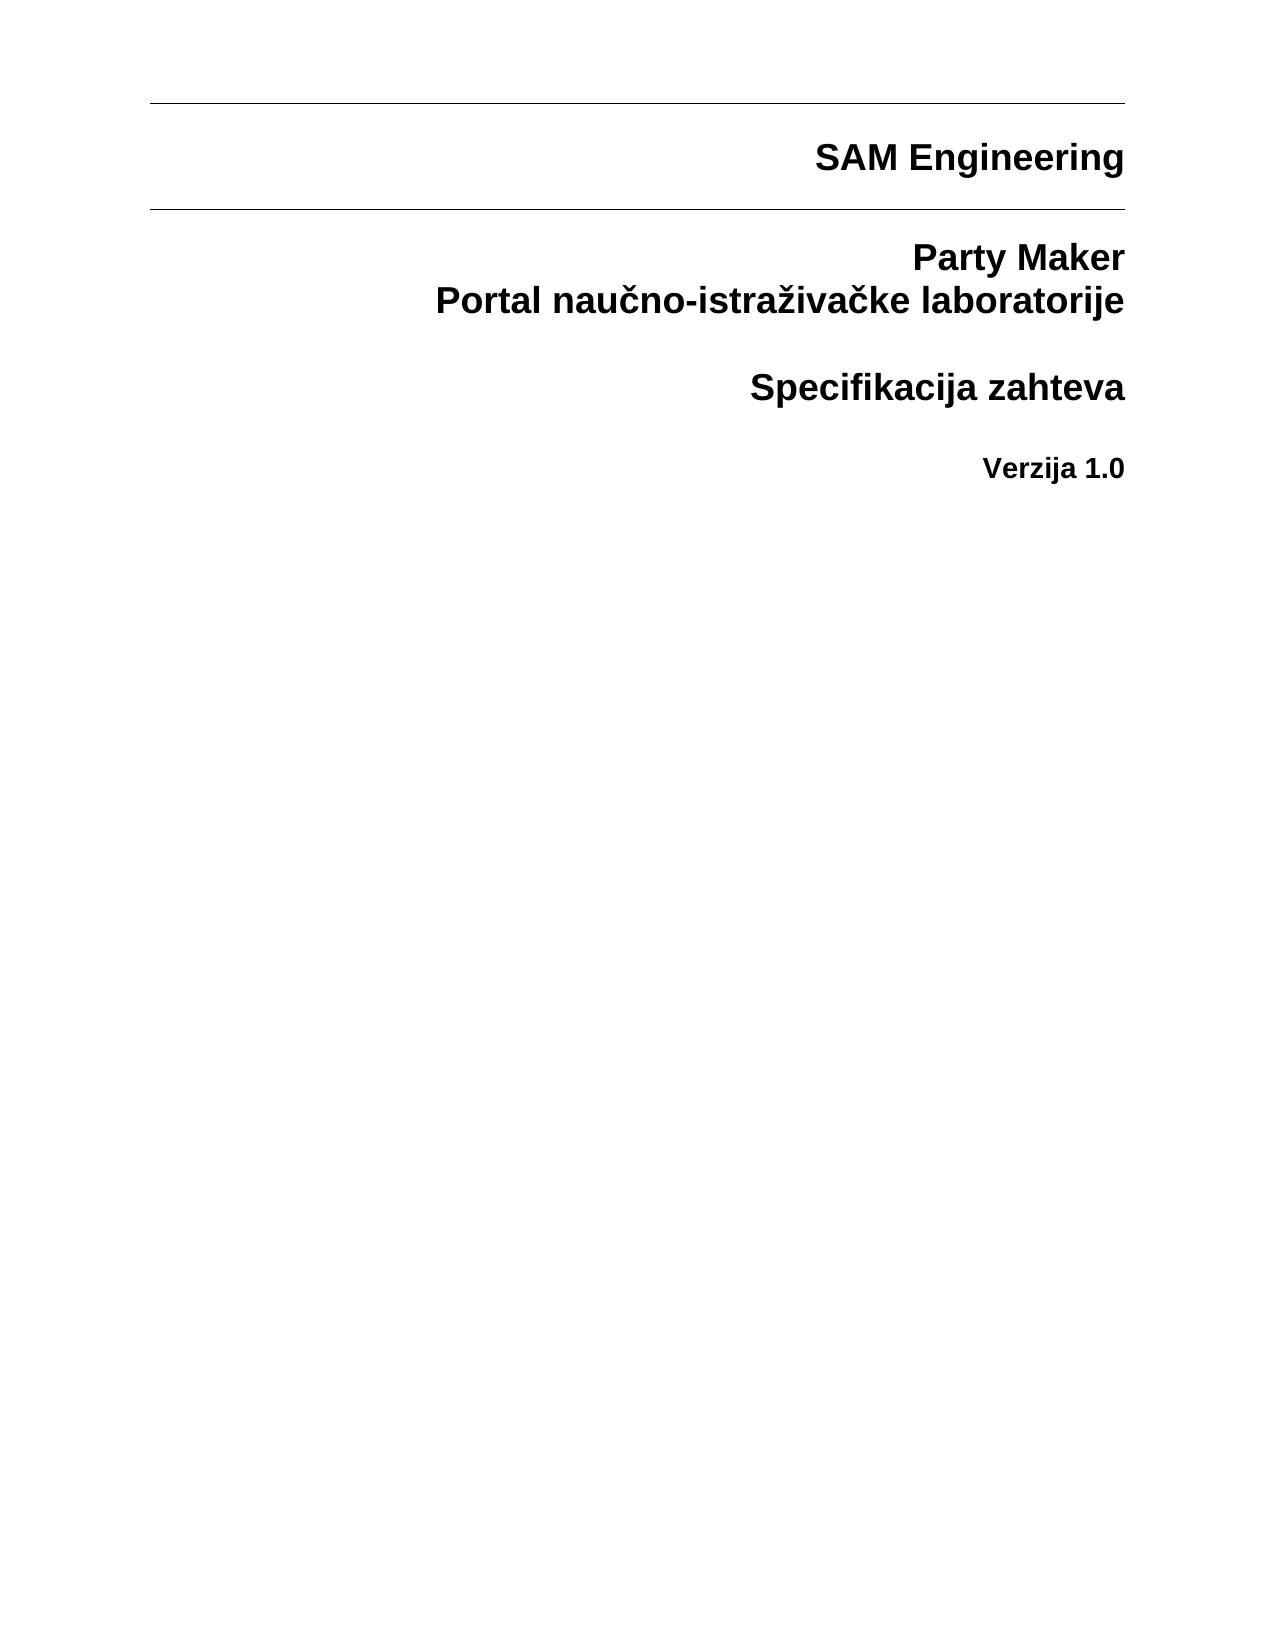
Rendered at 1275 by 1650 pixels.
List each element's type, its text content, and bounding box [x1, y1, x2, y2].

title Portal naučno-istraživačke laboratorije [150, 278, 1125, 322]
title Party Maker [150, 235, 1125, 278]
title Verzija 1.0 [150, 451, 1125, 484]
title Specifikacija zahteva [150, 365, 1125, 408]
